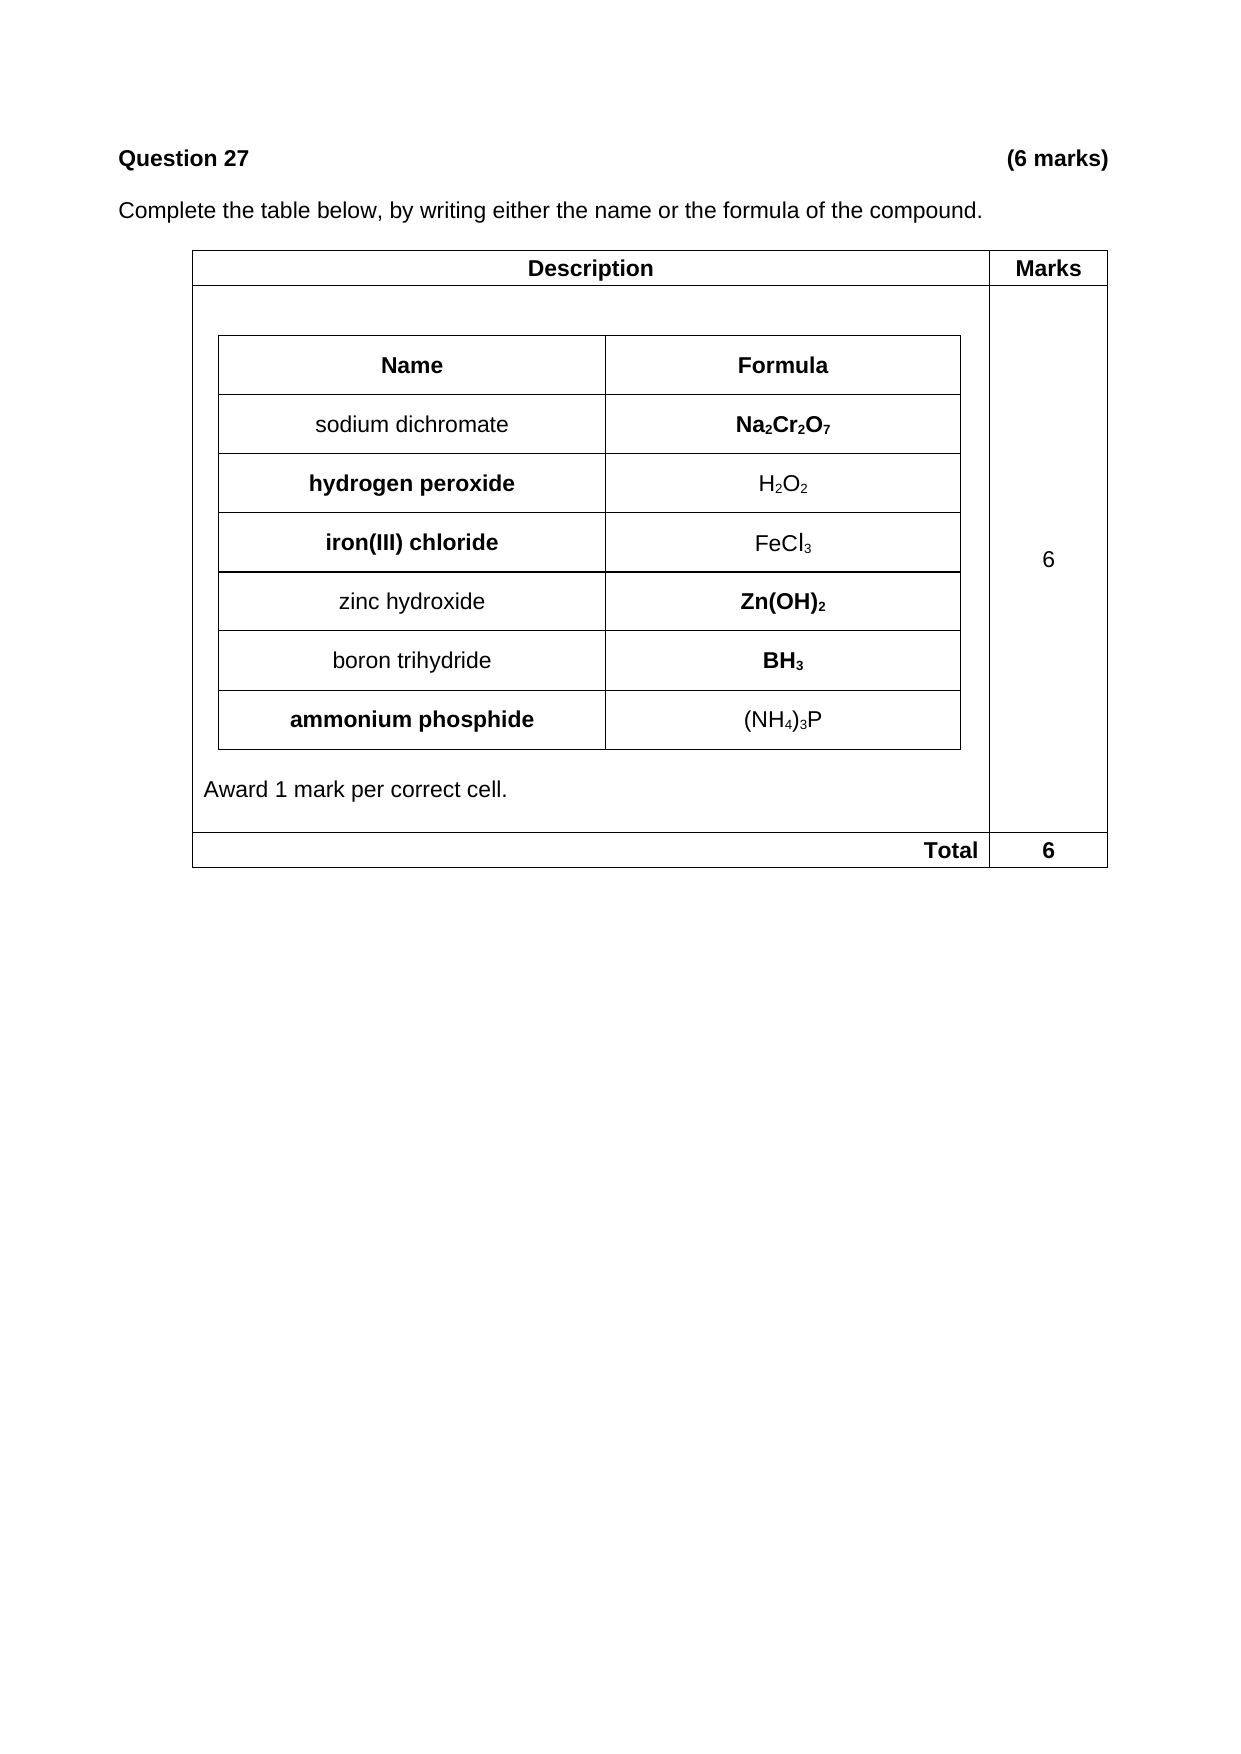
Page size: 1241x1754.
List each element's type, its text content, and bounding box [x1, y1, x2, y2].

table_cell Total [193, 833, 989, 867]
table_header Description [193, 251, 989, 285]
table_cell 6 [990, 833, 1107, 867]
table_cell Award 1 mark per correct cell. [193, 286, 989, 832]
text Complete the table below, by writing either the name or the formula of the compound. [118, 197, 1122, 223]
text Question 27 (6 marks) [118, 144, 1122, 171]
table_header Marks [990, 251, 1107, 285]
table_cell 6 [990, 286, 1107, 832]
